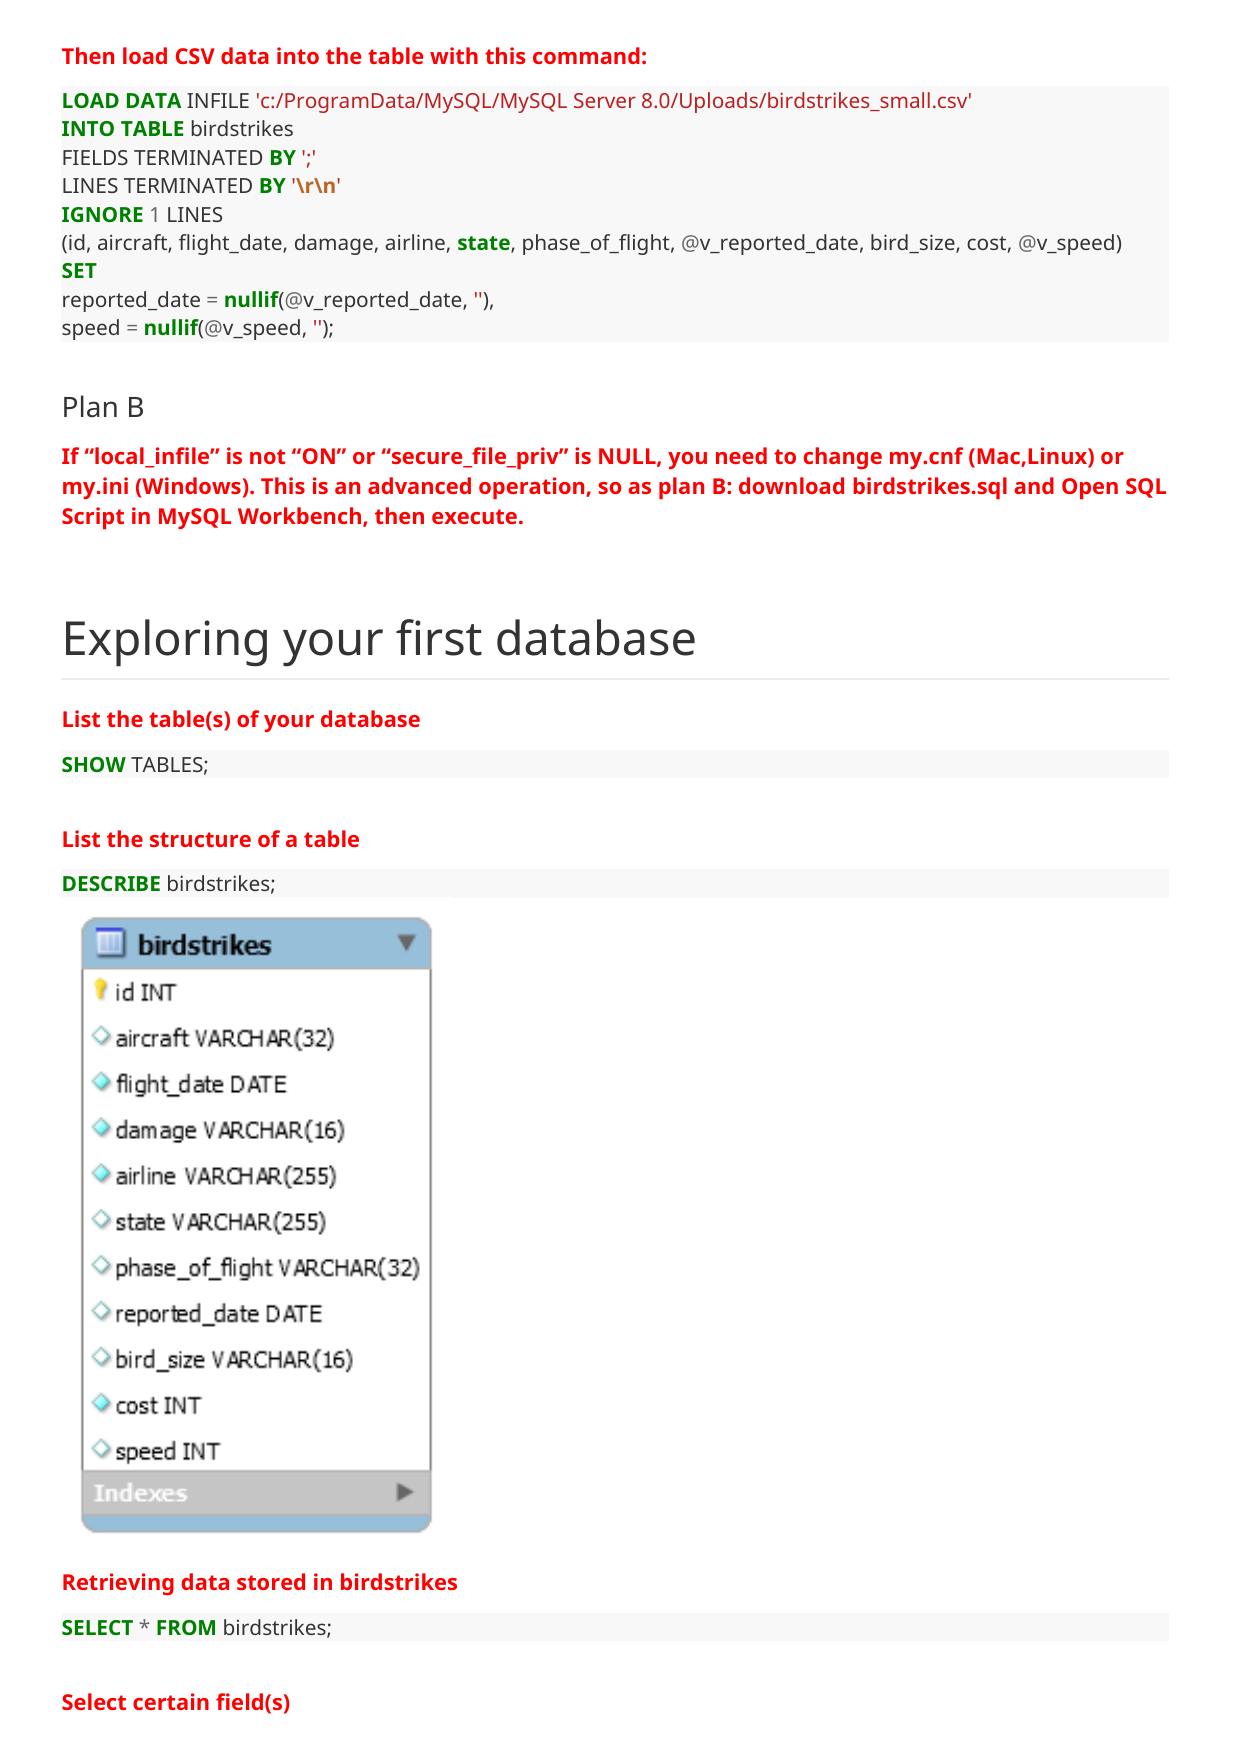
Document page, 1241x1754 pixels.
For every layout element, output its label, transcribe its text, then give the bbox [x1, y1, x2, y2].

text DESCRIBE birdstrikes; [61, 869, 1169, 898]
text Exploring your first database [61, 606, 1169, 678]
text (id, aircraft, flight_date, damage, airline, state, phase_of_flight, @v_reported_date, bird_size, cost, @v_speed) [61, 228, 1169, 257]
text If “local_infile” is not “ON” or “secure_file_priv” is NULL, you need to change my.cnf (Mac,Linux) or my.ini (Windows). This is an advanced operation, so as plan B: download birdstrikes.sql and Open SQL Script in MySQL Workbench, then execute. [61, 441, 1169, 531]
text speed = nullif(@v_speed, ''); [61, 313, 1169, 342]
text SET [61, 257, 1169, 285]
picture [61, 897, 451, 1552]
text List the structure of a table [61, 824, 1169, 853]
text INTO TABLE birdstrikes [61, 114, 1169, 143]
text Plan B [61, 387, 1169, 426]
text SELECT * FROM birdstrikes; [61, 1613, 1169, 1641]
text LOAD DATA INFILE 'c:/ProgramData/MySQL/MySQL Server 8.0/Uploads/birdstrikes_small.csv' [61, 86, 1169, 114]
text Select certain field(s) [61, 1687, 1169, 1716]
text IGNORE 1 LINES [61, 200, 1169, 228]
text LINES TERMINATED BY '\r\n' [61, 171, 1169, 200]
text SHOW TABLES; [61, 750, 1169, 778]
text reported_date = nullif(@v_reported_date, ''), [61, 285, 1169, 313]
text Retrieving data stored in birdstrikes [61, 1567, 1169, 1597]
text List the table(s) of your database [61, 704, 1169, 734]
text Then load CSV data into the table with this command: [61, 41, 1169, 70]
text FIELDS TERMINATED BY ';' [61, 143, 1169, 171]
